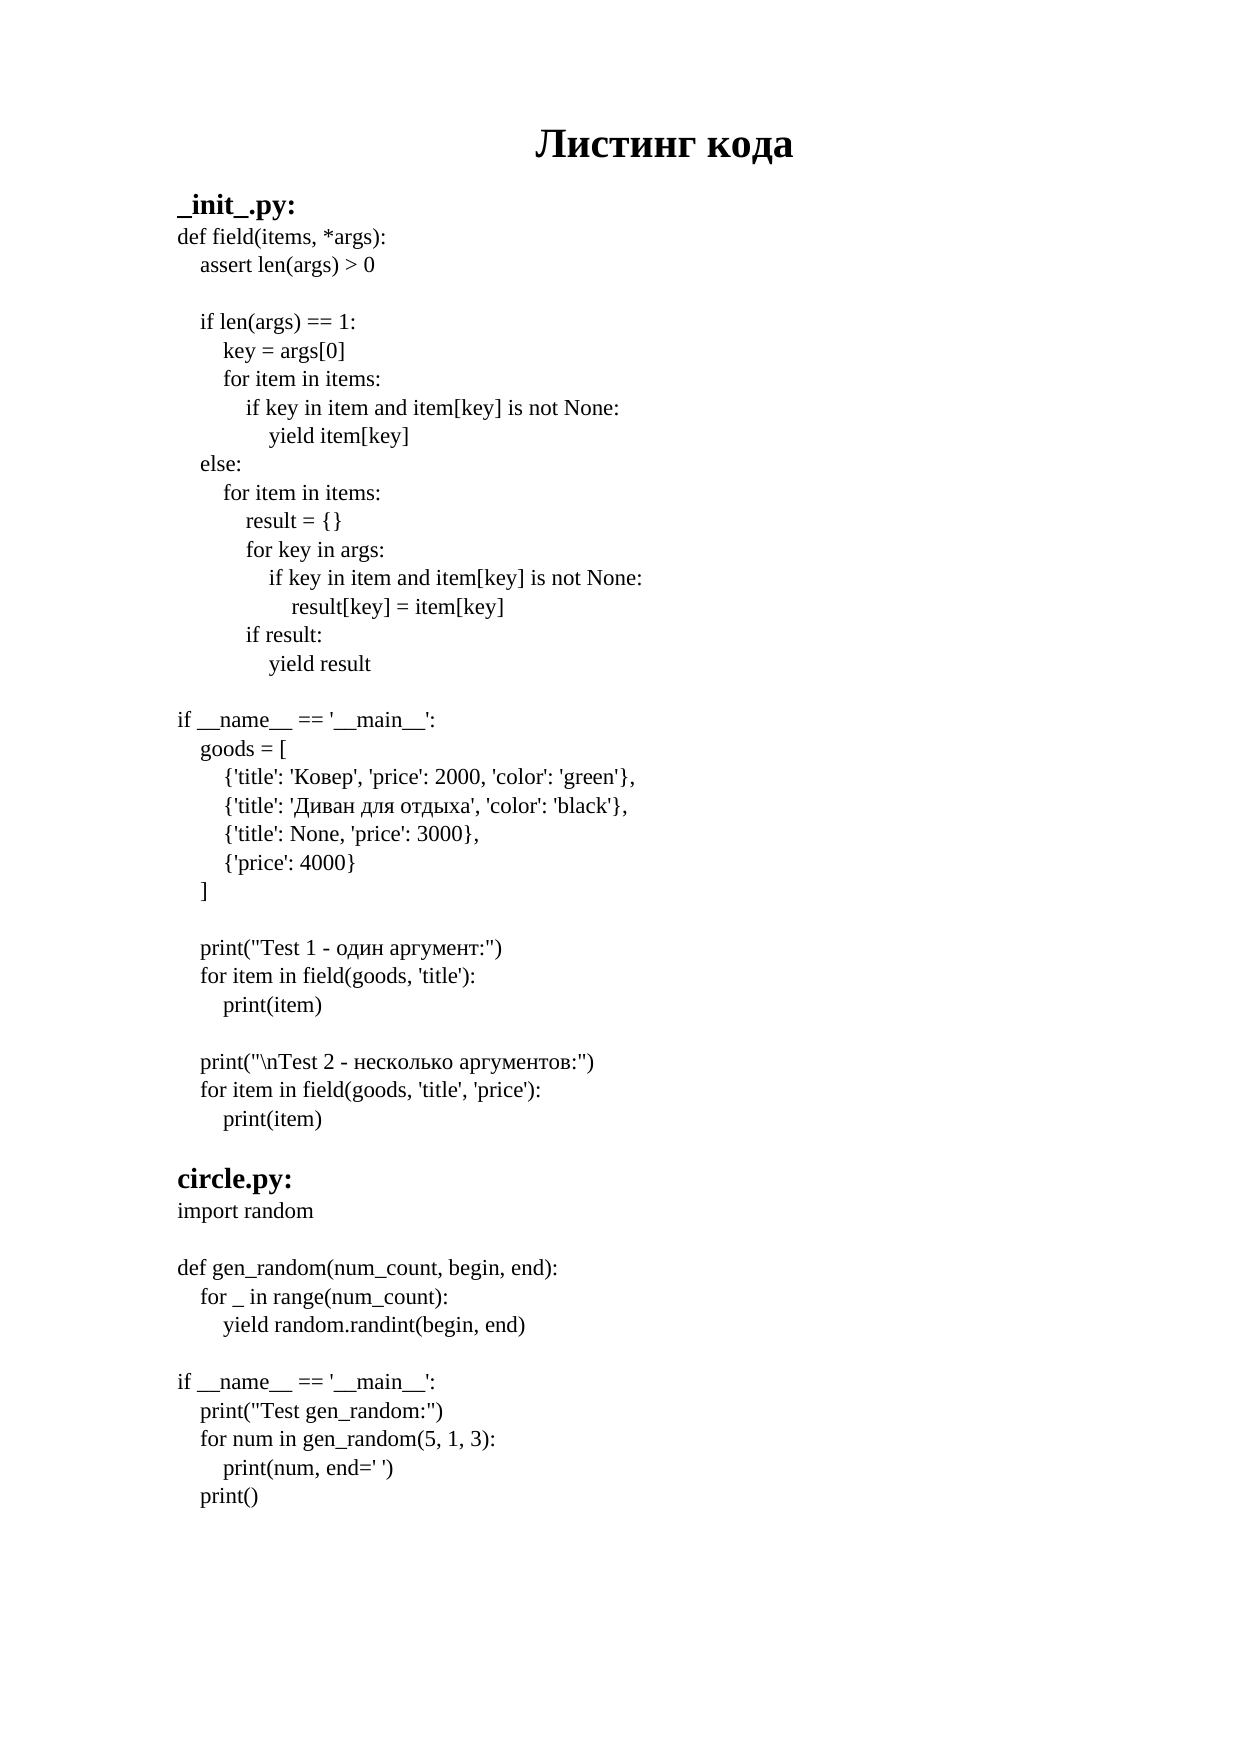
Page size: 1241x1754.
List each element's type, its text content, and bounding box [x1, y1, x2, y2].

text import random def gen_random(num_count, begin, end): for _ in range(num_count): yield random.randint(begin, end) if __name__ == '__main__': print("Test gen_random:") for num in gen_random(5, 1, 3): print(num, end=' ') print() [177, 1198, 1152, 1508]
text def field(items, *args): assert len(args) > 0 if len(args) == 1: key = args[0] for item in items: if key in item and item[key] is not None: yield item[key] else: for item in items: result = {} for key in args: if key in item and item[key] is not None: result[key] = item[key] if result: yield result if __name__ == '__main__': goods = [ {'title': 'Ковер', 'price': 2000, 'color': 'green'}, {'title': 'Диван для отдыха', 'color': 'black'}, {'title': None, 'price': 3000}, {'price': 4000} ] print("Test 1 - один аргумент:") for item in field(goods, 'title'): print(item) print("\nTest 2 - несколько аргументов:") for item in field(goods, 'title', 'price'): print(item) [177, 223, 1152, 1131]
text Листинг кода [177, 118, 1152, 166]
text _init_.py: [177, 187, 1152, 220]
text circle.py: [177, 1161, 1152, 1195]
